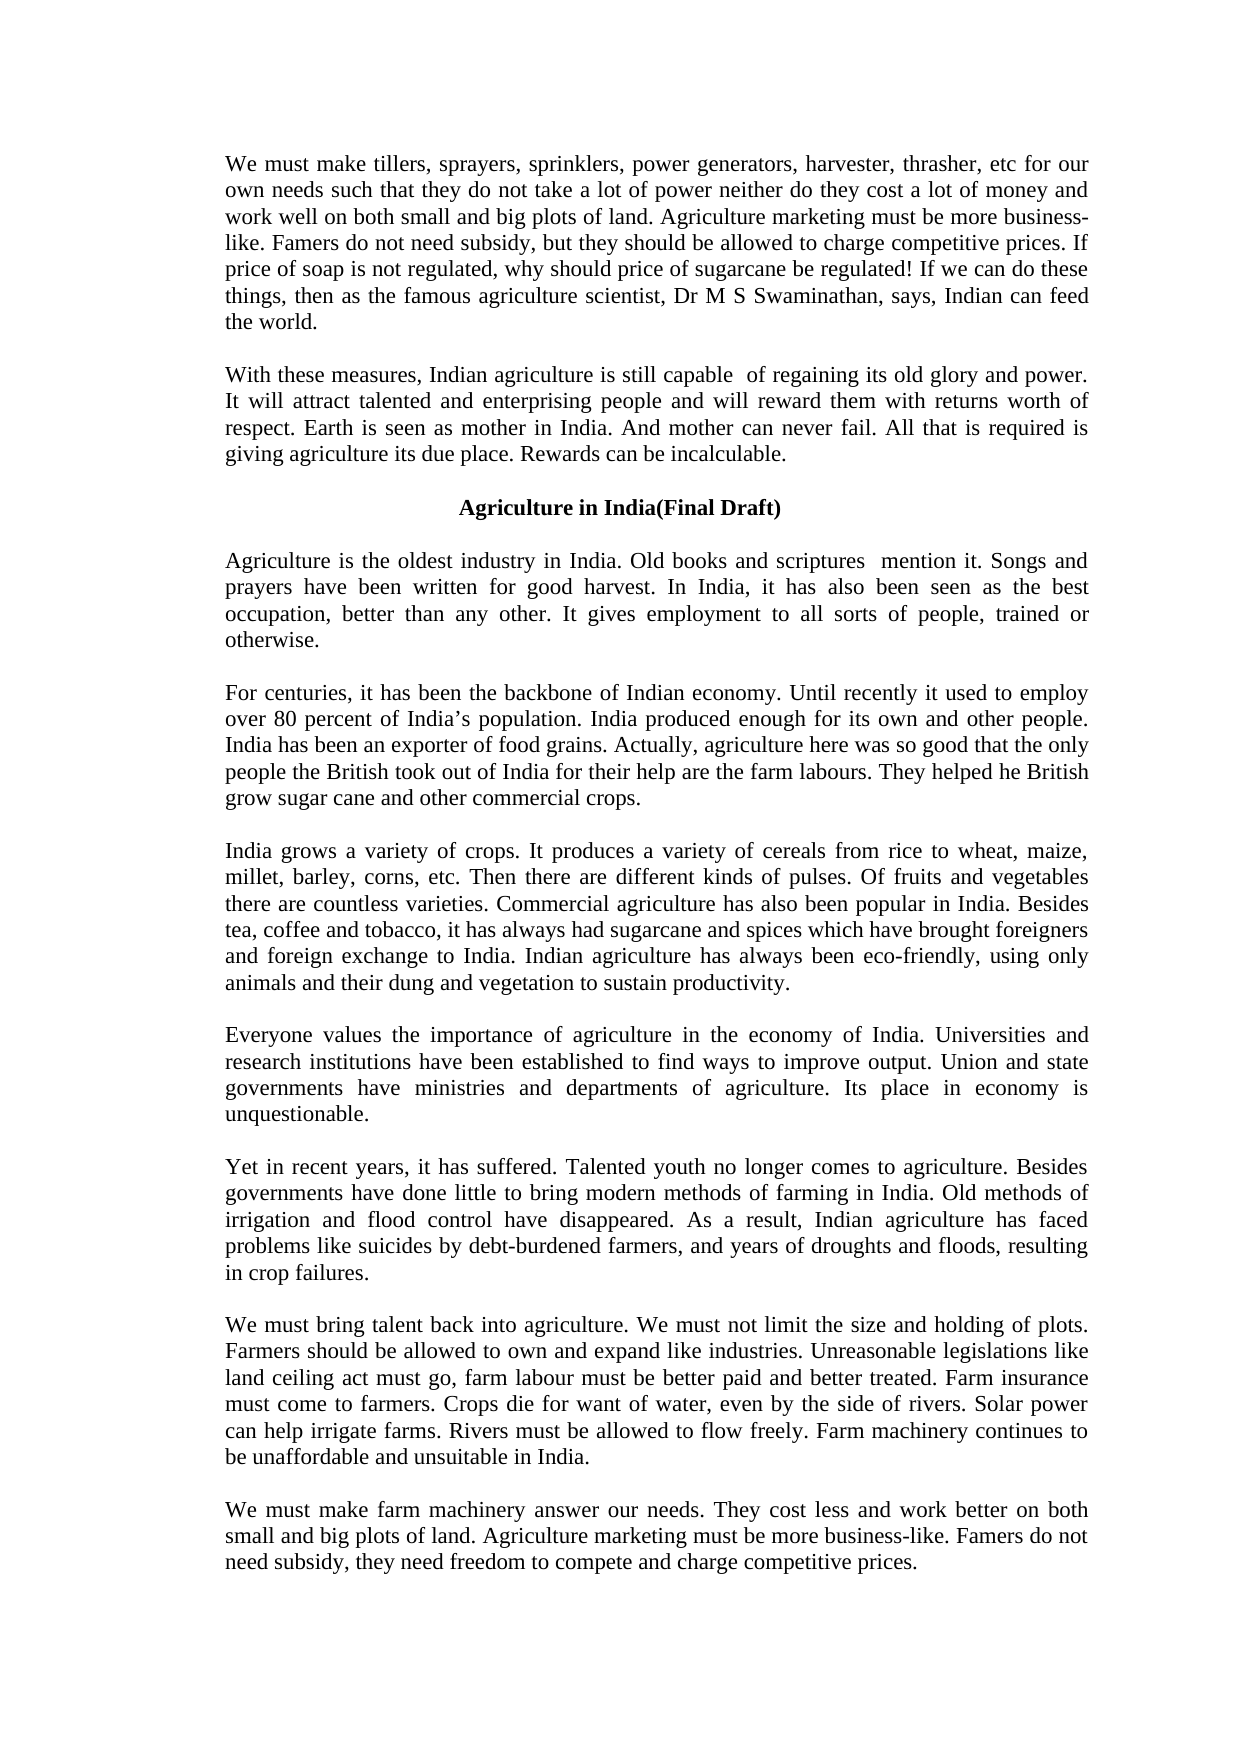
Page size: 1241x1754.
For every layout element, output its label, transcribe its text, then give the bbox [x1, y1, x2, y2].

text Yet in recent years, it has suffered. Talented youth no longer comes to agriculture. Besides governments have done little to bring modern methods of farming in India. Old methods of irrigation and flood control have disappeared. As a result, Indian agriculture has faced problems like suicides by debt-burdened farmers, and years of droughts and floods, resulting in crop failures. [225, 1153, 1090, 1285]
text For centuries, it has been the backbone of Indian economy. Until recently it used to employ over 80 percent of India’s population. India produced enough for its own and other people. India has been an exporter of food grains. Actually, agriculture here was so good that the only people the British took out of India for their help are the farm labours. They helped he British grow sugar cane and other commercial crops. [225, 679, 1090, 811]
text We must bring talent back into agriculture. We must not limit the size and holding of plots. Farmers should be allowed to own and expand like industries. Unreasonable legislations like land ceiling act must go, farm labour must be better paid and better treated. Farm insurance must come to farmers. Crops die for want of water, even by the side of rivers. Solar power can help irrigate farms. Rivers must be allowed to flow freely. Farm machinery continues to be unaffordable and unsuitable in India. [225, 1311, 1090, 1469]
text Agriculture is the oldest industry in India. Old books and scriptures mention it. Songs and prayers have been written for good harvest. In India, it has also been seen as the best occupation, better than any other. It gives employment to all sorts of people, trained or otherwise. [225, 547, 1090, 652]
text India grows a variety of crops. It produces a variety of cereals from rice to wheat, maize, millet, barley, corns, etc. Then there are different kinds of pulses. Of fruits and vegetables there are countless varieties. Commercial agriculture has also been popular in India. Besides tea, coffee and tobacco, it has always had sugarcane and spices which have brought foreigners and foreign exchange to India. Indian agriculture has always been eco-friendly, using only animals and their dung and vegetation to sustain productivity. [225, 837, 1090, 995]
text We must make farm machinery answer our needs. They cost less and work better on both small and big plots of land. Agriculture marketing must be more business-like. Famers do not need subsidy, they need freedom to compete and charge competitive prices. [225, 1496, 1090, 1575]
text Agriculture in India(Final Draft) [150, 494, 1090, 521]
text With these measures, Indian agriculture is still capable of regaining its old glory and power. It will attract talented and enterprising people and will reward them with returns worth of respect. Earth is seen as mother in India. And mother can never fail. All that is required is giving agriculture its due place. Rewards can be incalculable. [225, 361, 1090, 466]
text Everyone values the importance of agriculture in the economy of India. Universities and research institutions have been established to find ways to improve output. Union and state governments have ministries and departments of agriculture. Its place in economy is unquestionable. [225, 1021, 1090, 1127]
text We must make tillers, sprayers, sprinklers, power generators, harvester, thrasher, etc for our own needs such that they do not take a lot of power neither do they cost a lot of money and work well on both small and big plots of land. Agriculture marketing must be more business-like. Famers do not need subsidy, but they should be allowed to charge competitive prices. If price of soap is not regulated, why should price of sugarcane be regulated! If we can do these things, then as the famous agriculture scientist, Dr M S Swaminathan, says, Indian can feed the world. [225, 150, 1090, 334]
